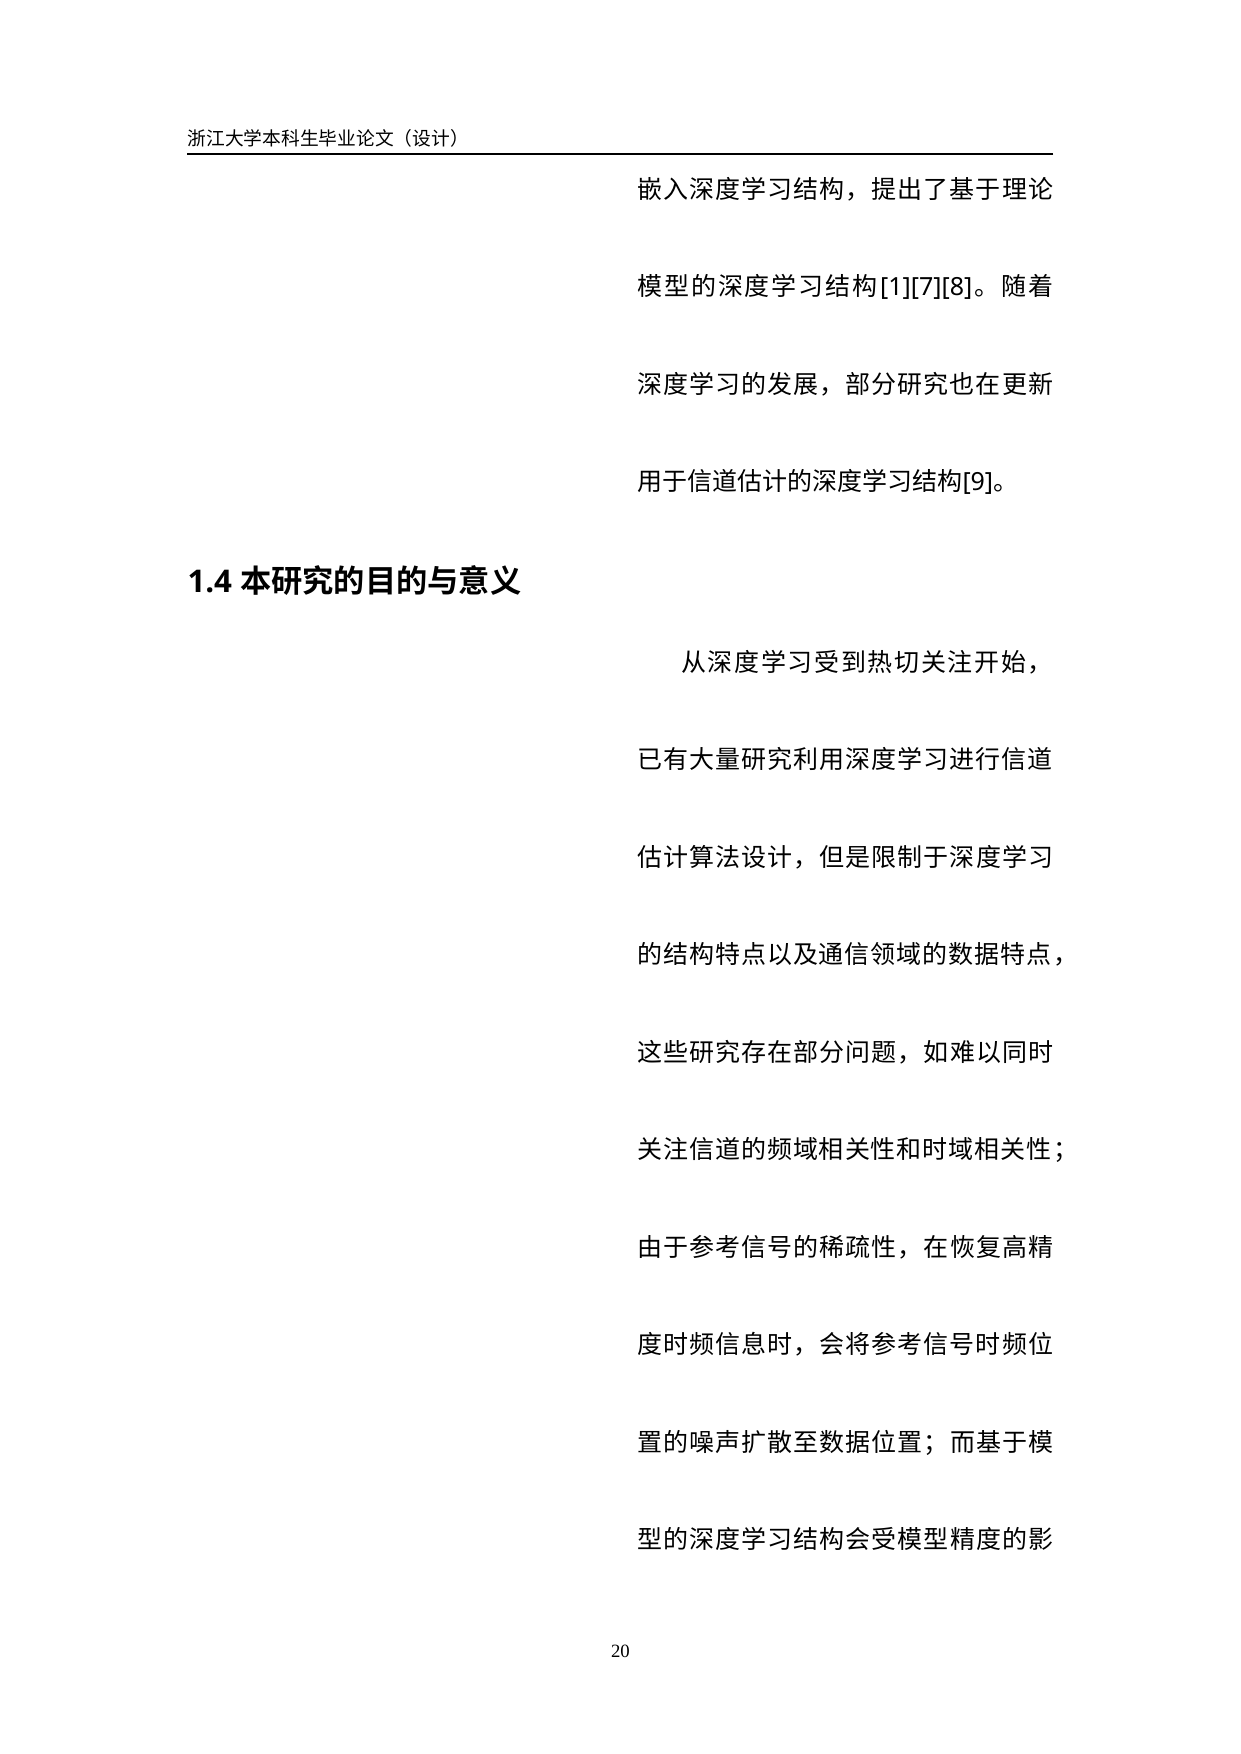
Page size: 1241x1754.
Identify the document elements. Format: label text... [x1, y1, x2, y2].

subtitle 1.4 本研究的目的与意义 [187, 547, 1053, 612]
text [637, 628, 1053, 1571]
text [637, 155, 1053, 512]
